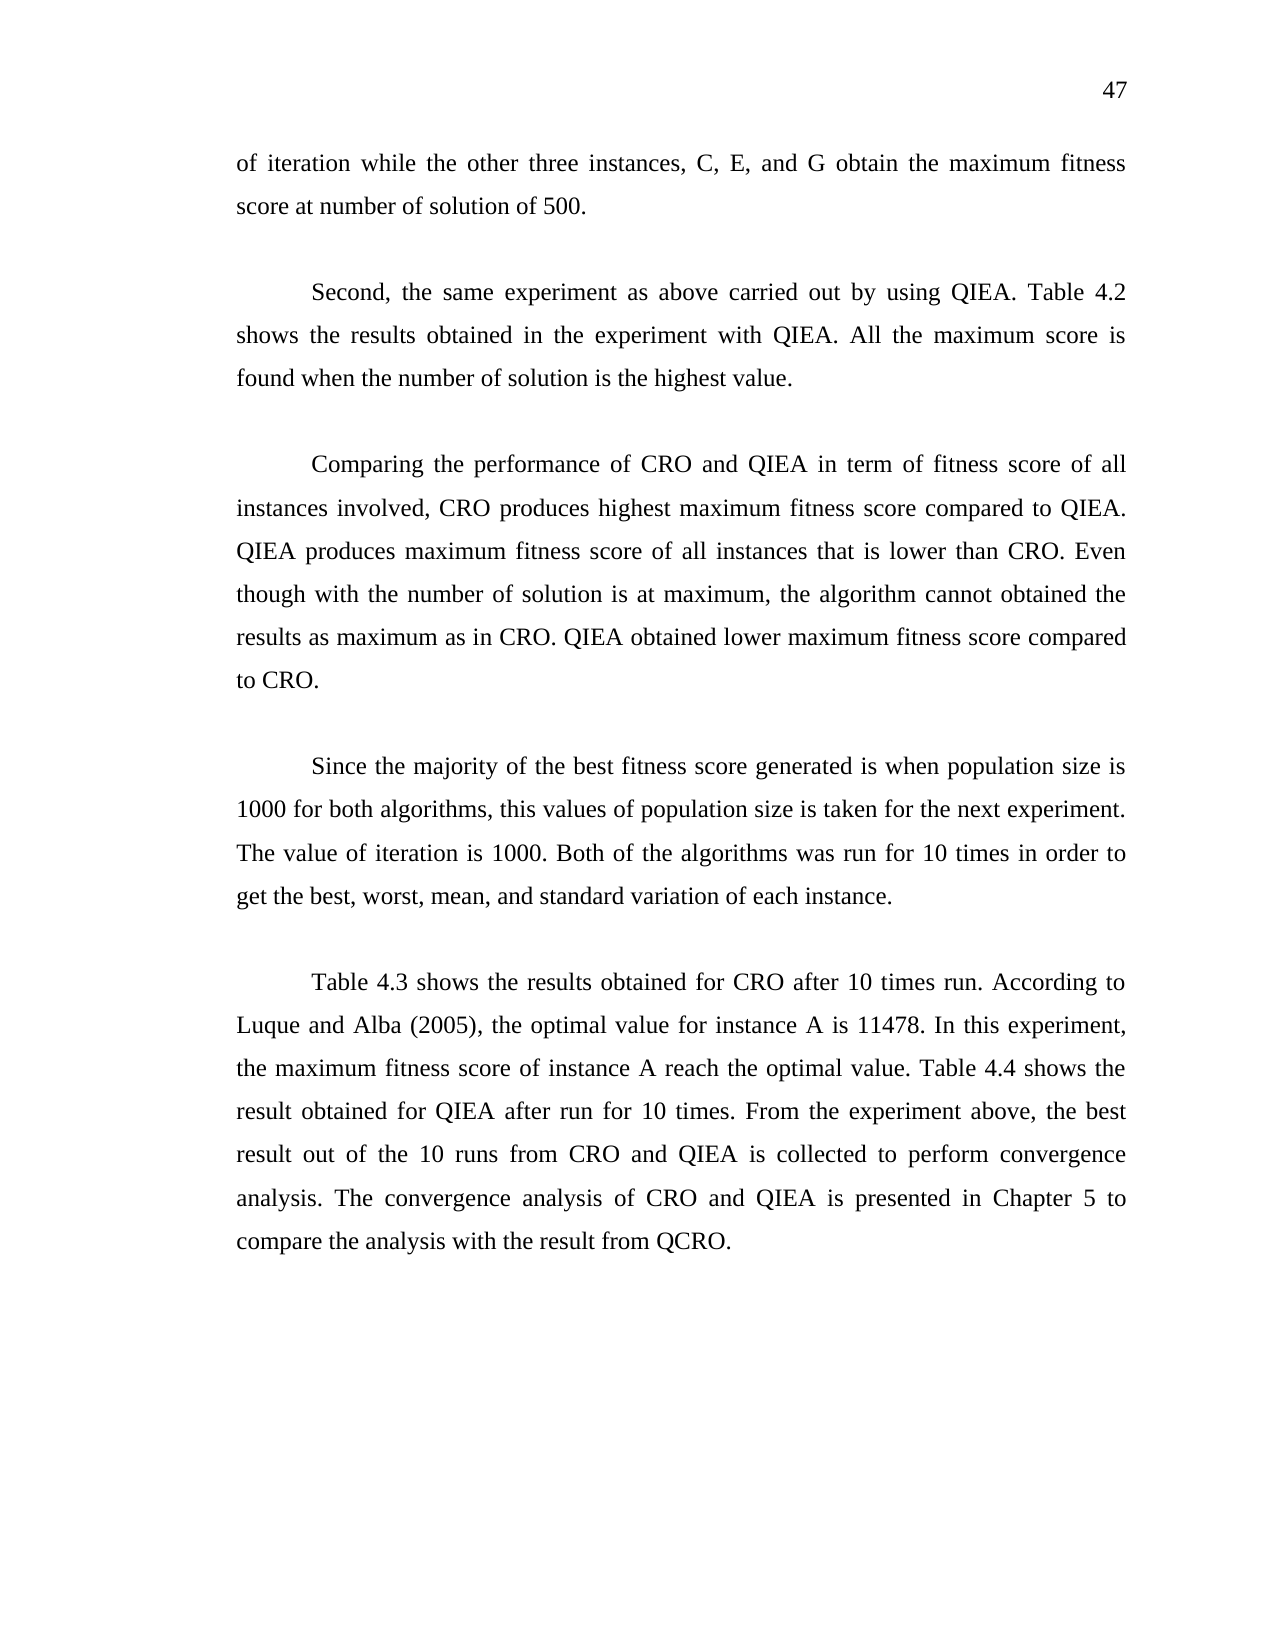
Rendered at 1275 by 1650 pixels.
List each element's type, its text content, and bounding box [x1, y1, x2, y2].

text Comparing the performance of CRO and QIEA in term of fitness score of all instances involved, CRO produces highest maximum fitness score compared to QIEA. QIEA produces maximum fitness score of all instances that is lower than CRO. Even though with the number of solution is at maximum, the algorithm cannot obtained the results as maximum as in CRO. QIEA obtained lower maximum fitness score compared to CRO. [236, 449, 1127, 694]
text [236, 148, 1127, 219]
text Second, the same experiment as above carried out by using QIEA. Table 4.2 shows the results obtained in the experiment with QIEA. All the maximum score is found when the number of solution is the highest value. [236, 277, 1127, 392]
text Table 4.3 shows the results obtained for CRO after 10 times run. According to Luque and Alba (2005), the optimal value for instance A is 11478. In this experiment, the maximum fitness score of instance A reach the optimal value. Table 4.4 shows the result obtained for QIEA after run for 10 times. From the experiment above, the best result out of the 10 runs from CRO and QIEA is collected to perform convergence analysis. The convergence analysis of CRO and QIEA is presented in Chapter 5 to compare the analysis with the result from QCRO. [236, 967, 1127, 1254]
text Since the majority of the best fitness score generated is when population size is 1000 for both algorithms, this values of population size is taken for the next experiment. The value of iteration is 1000. Both of the algorithms was run for 10 times in order to get the best, worst, mean, and standard variation of each instance. [236, 751, 1127, 909]
